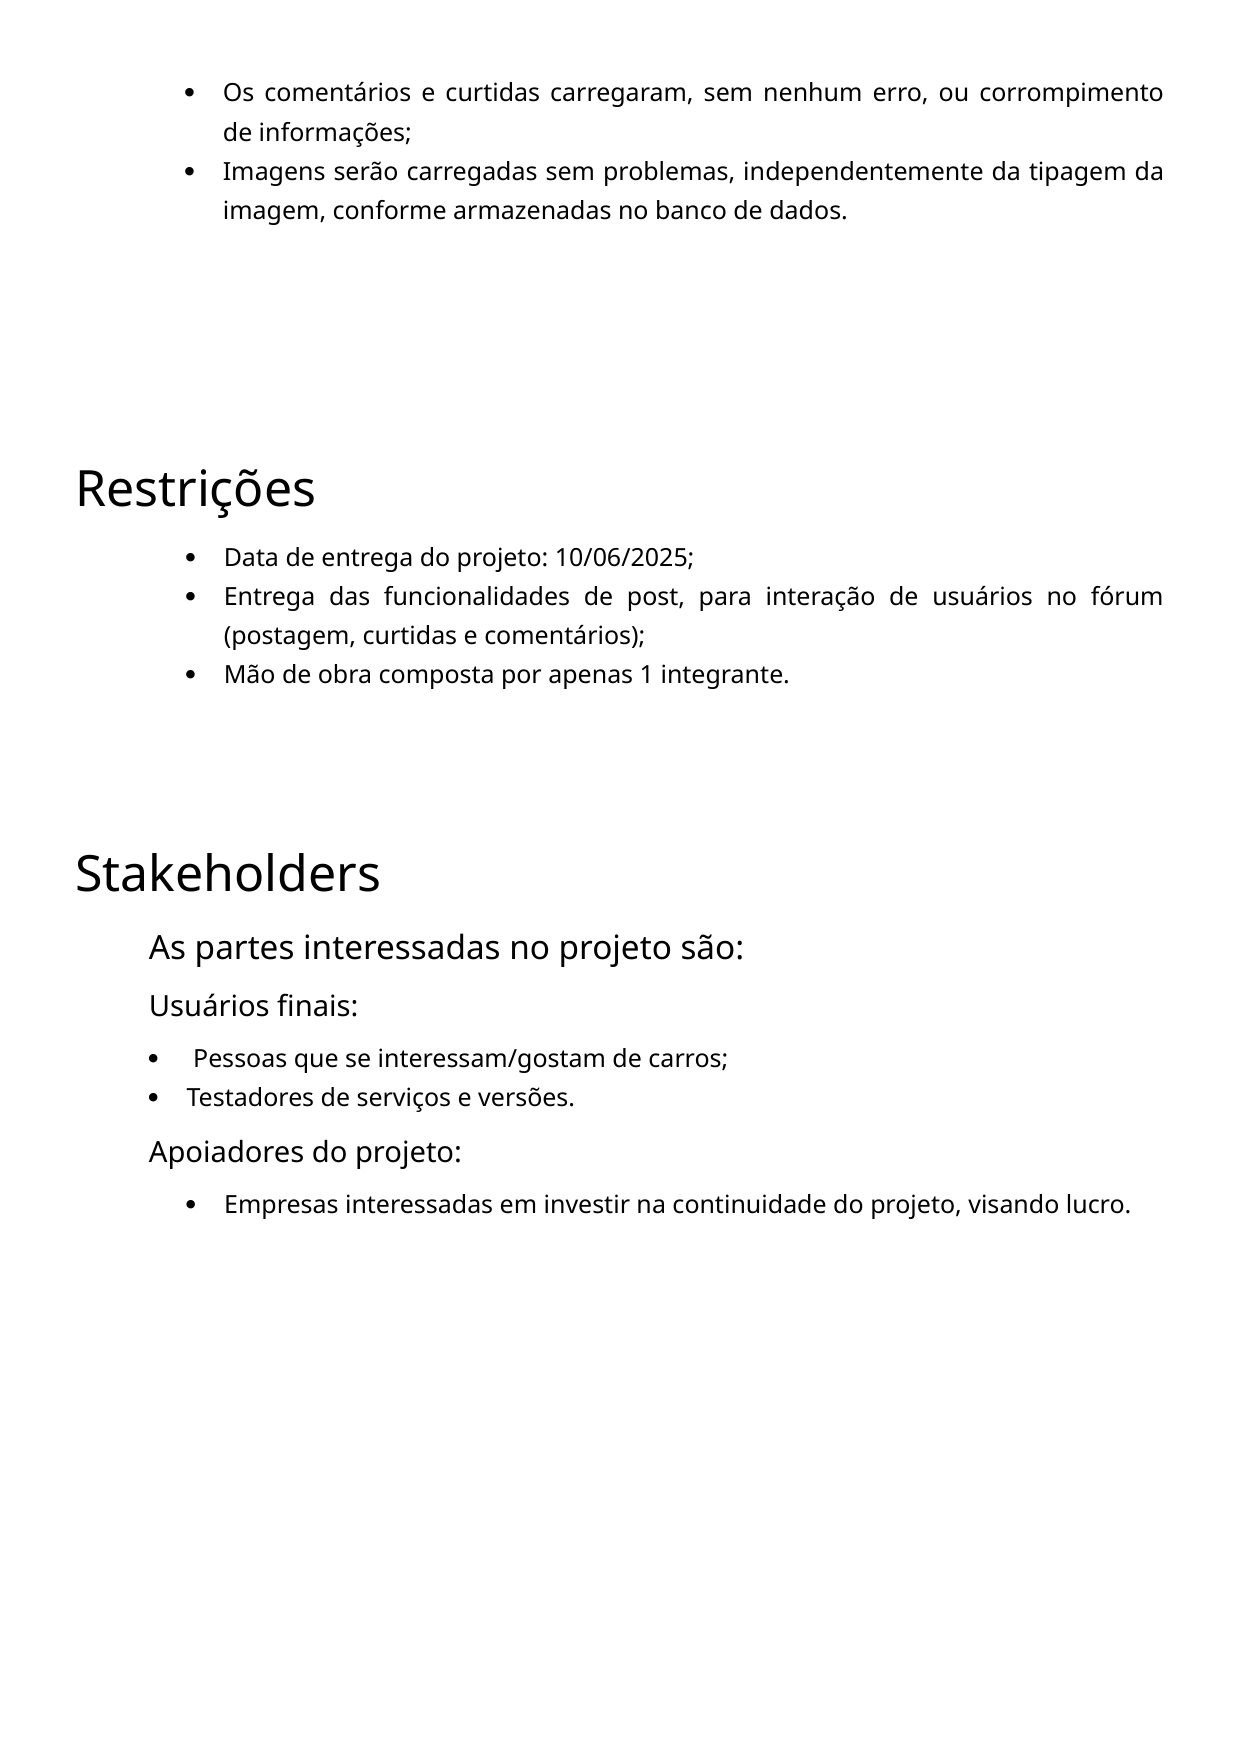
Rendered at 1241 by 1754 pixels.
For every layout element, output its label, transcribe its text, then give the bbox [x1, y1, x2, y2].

text Restrições [75, 453, 1165, 521]
list Testadores de serviços e versões. [149, 1080, 1165, 1114]
list Pessoas que se interessam/gostam de carros; [149, 1041, 1165, 1075]
text As partes interessadas no projeto são: [75, 924, 1165, 969]
text Usuários finais: [75, 985, 1165, 1025]
list Entrega das funcionalidades de post, para interação de usuários no fórum (postagem, curtidas e comentários); [186, 578, 1165, 652]
list Data de entrega do projeto: 10/06/2025; [186, 539, 1165, 573]
list Imagens serão carregadas sem problemas, independentemente da tipagem da imagem, conforme armazenadas no banco de dados. [185, 153, 1165, 227]
list Mão de obra composta por apenas 1 integrante. [186, 657, 1165, 691]
list Empresas interessadas em investir na continuidade do projeto, visando lucro. [186, 1187, 1165, 1221]
list Os comentários e curtidas carregaram, sem nenhum erro, ou corrompimento de informações; [185, 75, 1165, 148]
text Apoiadores do projeto: [149, 1132, 1084, 1171]
text Stakeholders [75, 838, 1165, 906]
